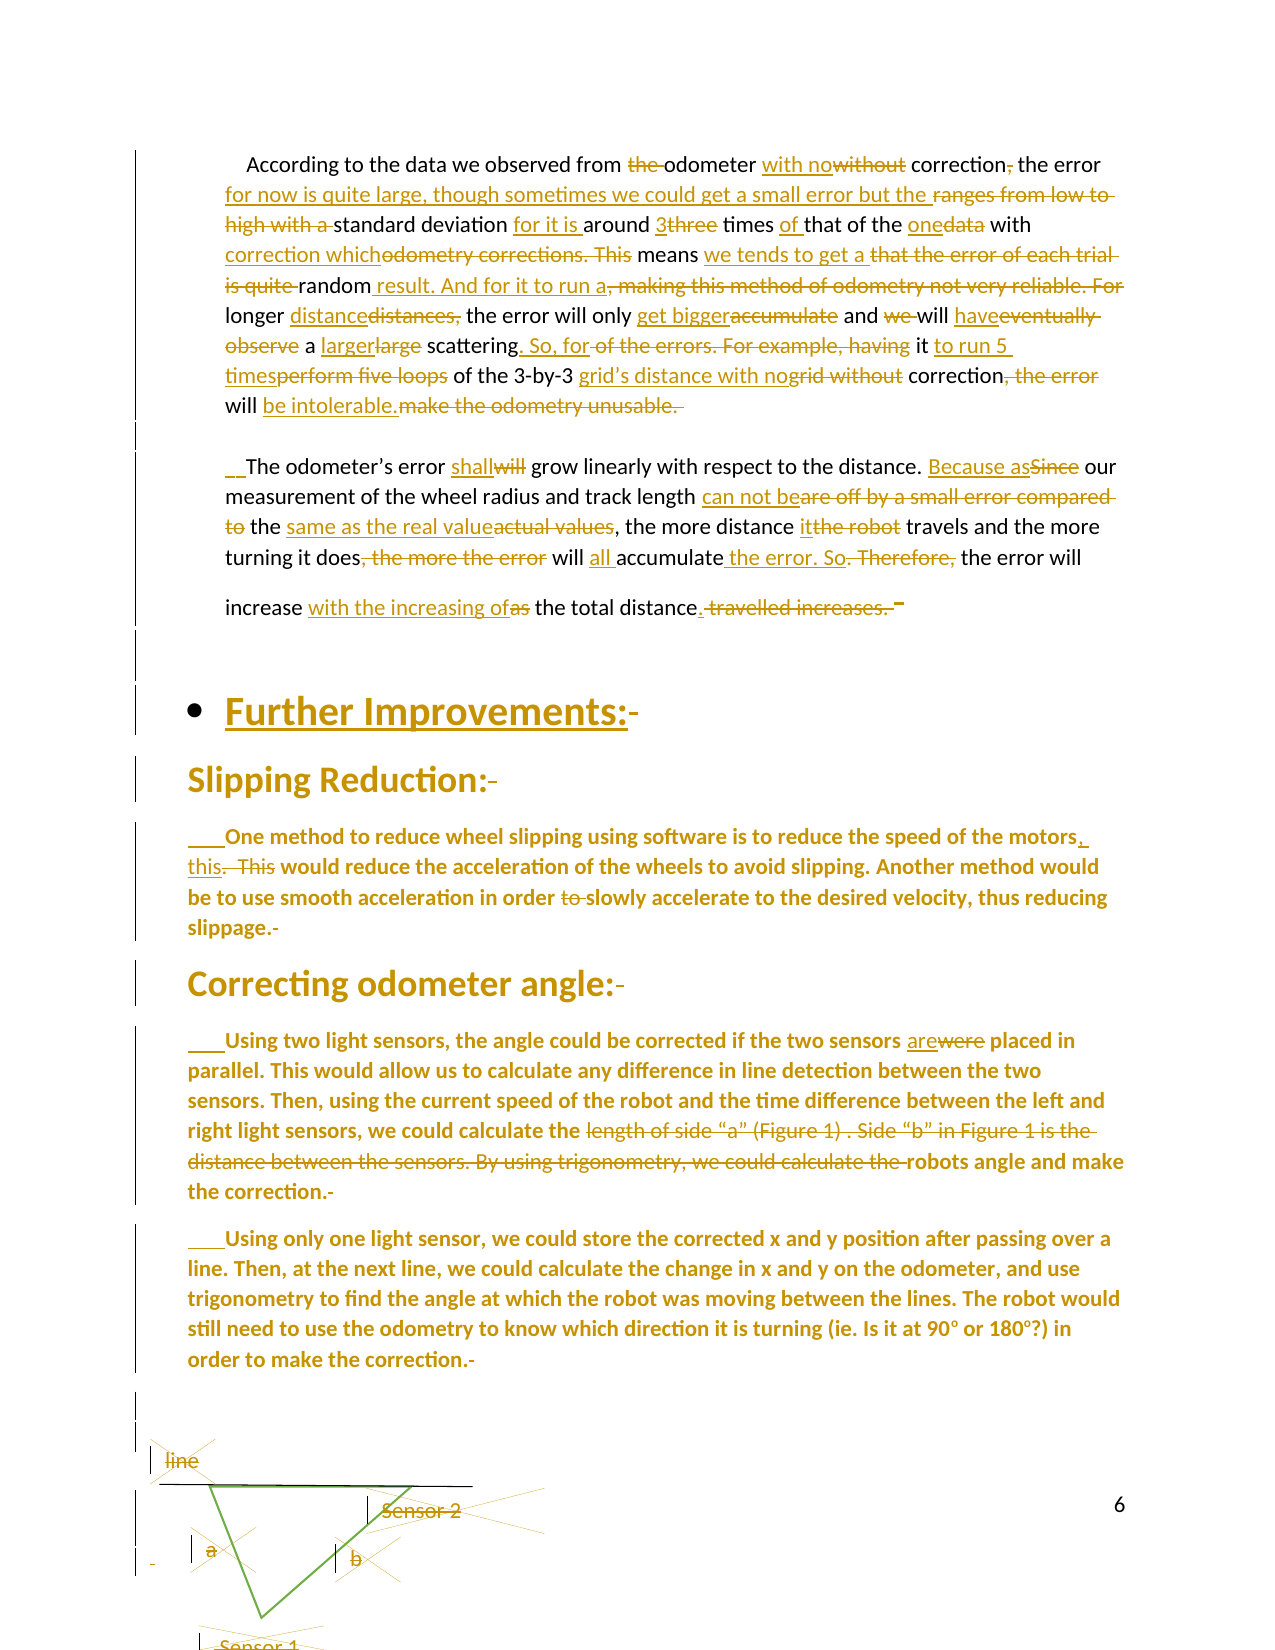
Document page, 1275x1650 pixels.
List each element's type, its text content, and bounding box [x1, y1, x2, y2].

text Using two light sensors, the angle could be corrected if the two sensors placed in parallel. This would allow us to calculate any difference in line detection between the two sensors. Then, using the current speed of the robot and the time difference between the left and right light sensors, we could calculate the robots angle and make the correction. [187, 1026, 1125, 1205]
text One method to reduce wheel slipping using software is to reduce the speed of the motors would reduce the acceleration of the wheels to avoid slipping. Another method would be to use smooth acceleration in order slowly accelerate to the desired velocity, thus reducing slippage. [187, 822, 1125, 941]
list Further Improvements: [187, 684, 1125, 735]
list According to the data we observed from odometer correction the error standard deviation around times that of the with means random longer the error will only and will a scattering it of the 3-by-3 correction will [225, 150, 1125, 420]
text Correcting odometer angle: [187, 960, 1125, 1006]
text Slipping Reduction: [187, 756, 1125, 802]
text Using only one light sensor, we could store the corrected x and y position after passing over a line. Then, at the next line, we could calculate the change in x and y on the odometer, and use trigonometry to find the angle at which the robot was moving between the lines. The robot would still need to use the odometry to know which direction it is turning (ie. Is it at 90o or 180o?) in order to make the correction. [187, 1224, 1125, 1373]
list The odometer’s error grow linearly with respect to the distance. our measurement of the wheel radius and track length the , the more distance travels and the more turning it does will accumulate the error will increase the total distance [225, 452, 1125, 626]
